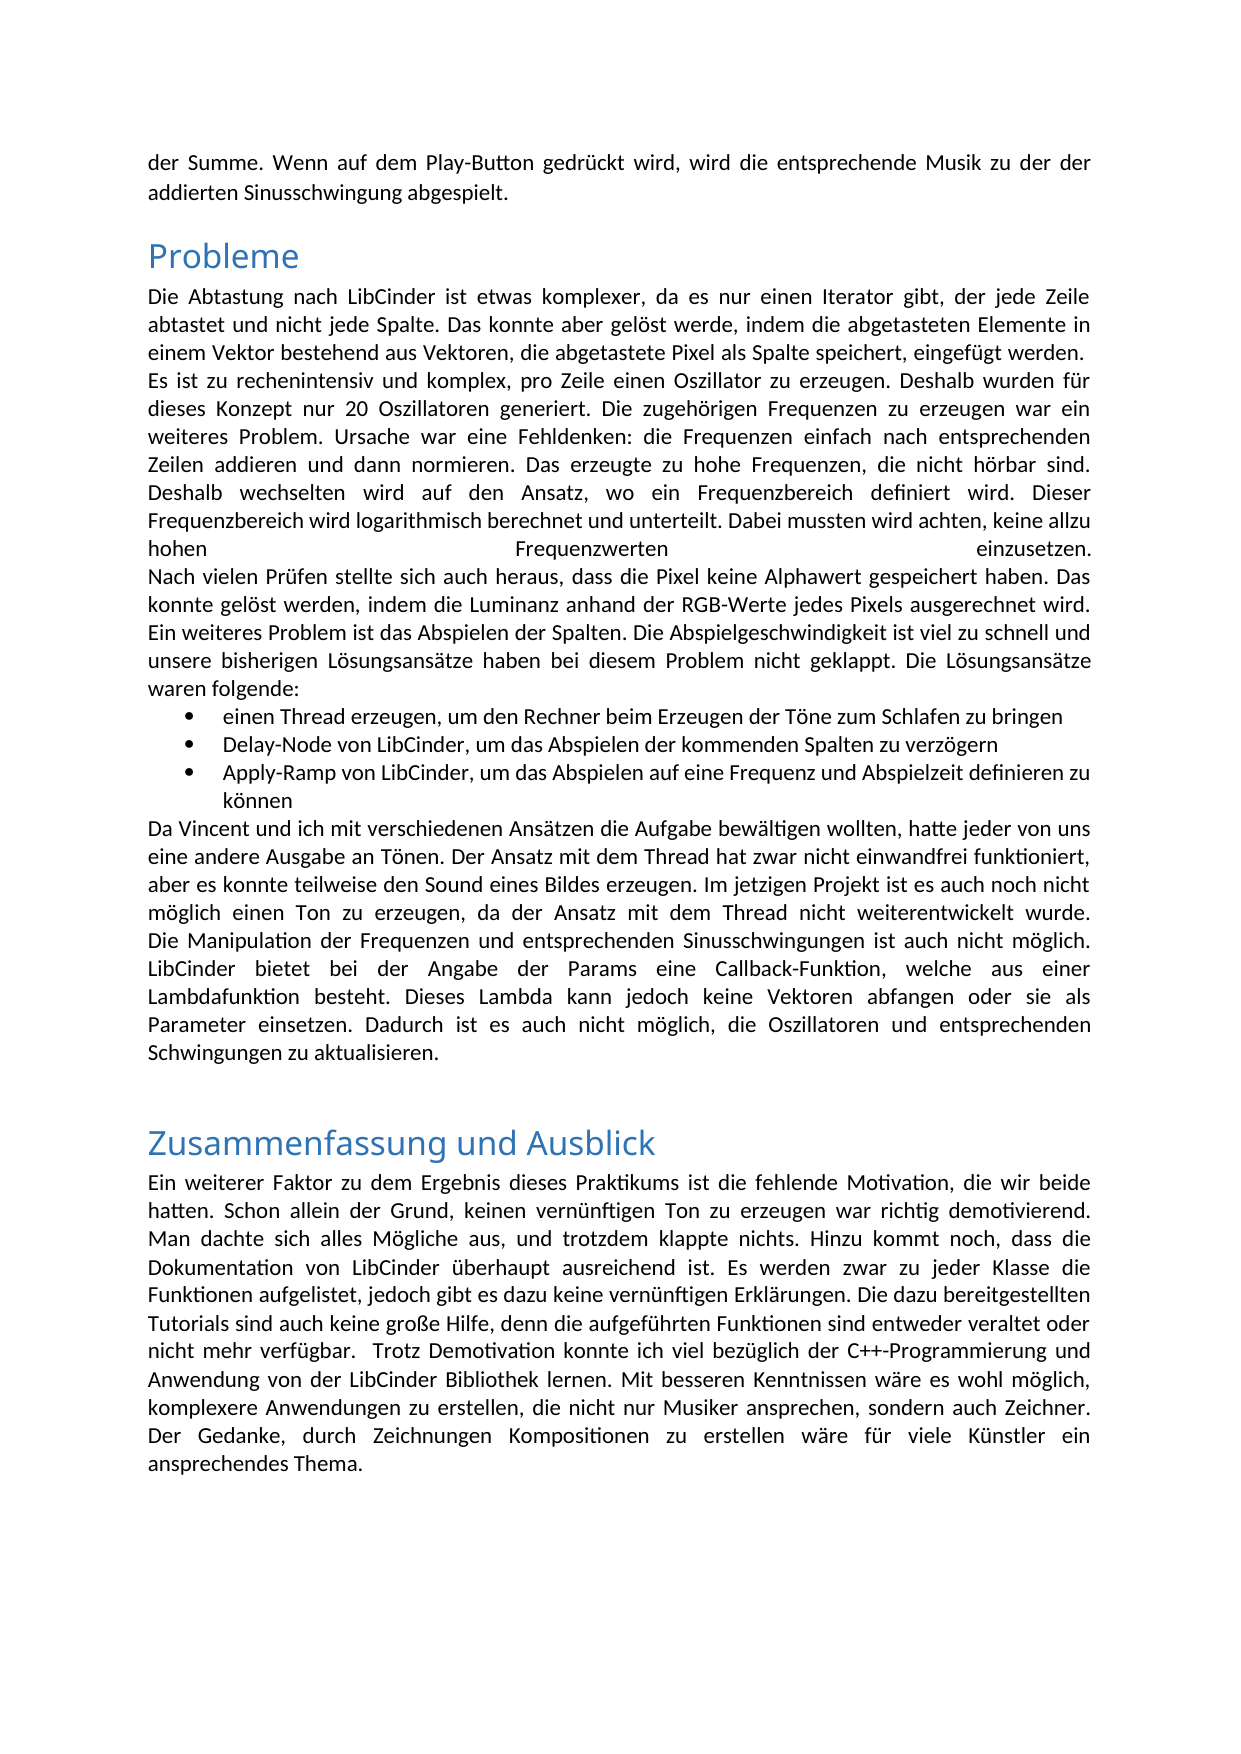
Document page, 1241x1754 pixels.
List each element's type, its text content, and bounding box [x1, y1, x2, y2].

subtitle Probleme [148, 233, 1093, 278]
list einen Thread erzeugen, um den Rechner beim Erzeugen der Töne zum Schlafen zu bringen [185, 702, 1093, 730]
list Apply-Ramp von LibCinder, um das Abspielen auf eine Frequenz und Abspielzeit definieren zu können [185, 758, 1093, 814]
text Ein weiterer Faktor zu dem Ergebnis dieses Praktikums ist die fehlende Motivation, die wir beide hatten. Schon allein der Grund, keinen vernünftigen Ton zu erzeugen war richtig demotivierend. Man dachte sich alles Mögliche aus, und trotzdem klappte nichts. Hinzu kommt noch, dass die Dokumentation von LibCinder überhaupt ausreichend ist. Es werden zwar zu jeder Klasse die Funktionen aufgelistet, jedoch gibt es dazu keine vernünftigen Erklärungen. Die dazu bereitgestellten Tutorials sind auch keine große Hilfe, denn die aufgeführten Funktionen sind entweder veraltet oder nicht mehr verfügbar. Trotz Demotivation konnte ich viel bezüglich der C++-Programmierung und Anwendung von der LibCinder Bibliothek lernen. Mit besseren Kenntnissen wäre es wohl möglich, komplexere Anwendungen zu erstellen, die nicht nur Musiker ansprechen, sondern auch Zeichner. Der Gedanke, durch Zeichnungen Kompositionen zu erstellen wäre für viele Künstler ein ansprechendes Thema. [148, 1168, 1093, 1477]
list Delay-Node von LibCinder, um das Abspielen der kommenden Spalten zu verzögern [185, 730, 1093, 758]
text Da Vincent und ich mit verschiedenen Ansätzen die Aufgabe bewältigen wollten, hatte jeder von uns eine andere Ausgabe an Tönen. Der Ansatz mit dem Thread hat zwar nicht einwandfrei funktioniert, aber es konnte teilweise den Sound eines Bildes erzeugen. Im jetzigen Projekt ist es auch noch nicht möglich einen Ton zu erzeugen, da der Ansatz mit dem Thread nicht weiterentwickelt wurde. Die Manipulation der Frequenzen und entsprechenden Sinusschwingungen ist auch nicht möglich. LibCinder bietet bei der Angabe der Params eine Callback-Funktion, welche aus einer Lambdafunktion besteht. Dieses Lambda kann jedoch keine Vektoren abfangen oder sie als Parameter einsetzen. Dadurch ist es auch nicht möglich, die Oszillatoren und entsprechenden Schwingungen zu aktualisieren. [148, 814, 1093, 1067]
subtitle Zusammenfassung und Ausblick [148, 1119, 1093, 1165]
text Die Abtastung nach LibCinder ist etwas komplexer, da es nur einen Iterator gibt, der jede Zeile abtastet und nicht jede Spalte. Das konnte aber gelöst werde, indem die abgetasteten Elemente in einem Vektor bestehend aus Vektoren, die abgetastete Pixel als Spalte speichert, eingefügt werden. Es ist zu rechenintensiv und komplex, pro Zeile einen Oszillator zu erzeugen. Deshalb wurden für dieses Konzept nur 20 Oszillatoren generiert. Die zugehörigen Frequenzen zu erzeugen war ein weiteres Problem. Ursache war eine Fehldenken: die Frequenzen einfach nach entsprechenden Zeilen addieren und dann normieren. Das erzeugte zu hohe Frequenzen, die nicht hörbar sind. Deshalb wechselten wird auf den Ansatz, wo ein Frequenzbereich definiert wird. Dieser Frequenzbereich wird logarithmisch berechnet und unterteilt. Dabei mussten wird achten, keine allzu hohen Frequenzwerten einzusetzen. Nach vielen Prüfen stellte sich auch heraus, dass die Pixel keine Alphawert gespeichert haben. Das konnte gelöst werden, indem die Luminanz anhand der RGB-Werte jedes Pixels ausgerechnet wird. Ein weiteres Problem ist das Abspielen der Spalten. Die Abspielgeschwindigkeit ist viel zu schnell und unsere bisherigen Lösungsansätze haben bei diesem Problem nicht geklappt. Die Lösungsansätze waren folgende: [148, 282, 1093, 702]
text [148, 148, 1093, 206]
